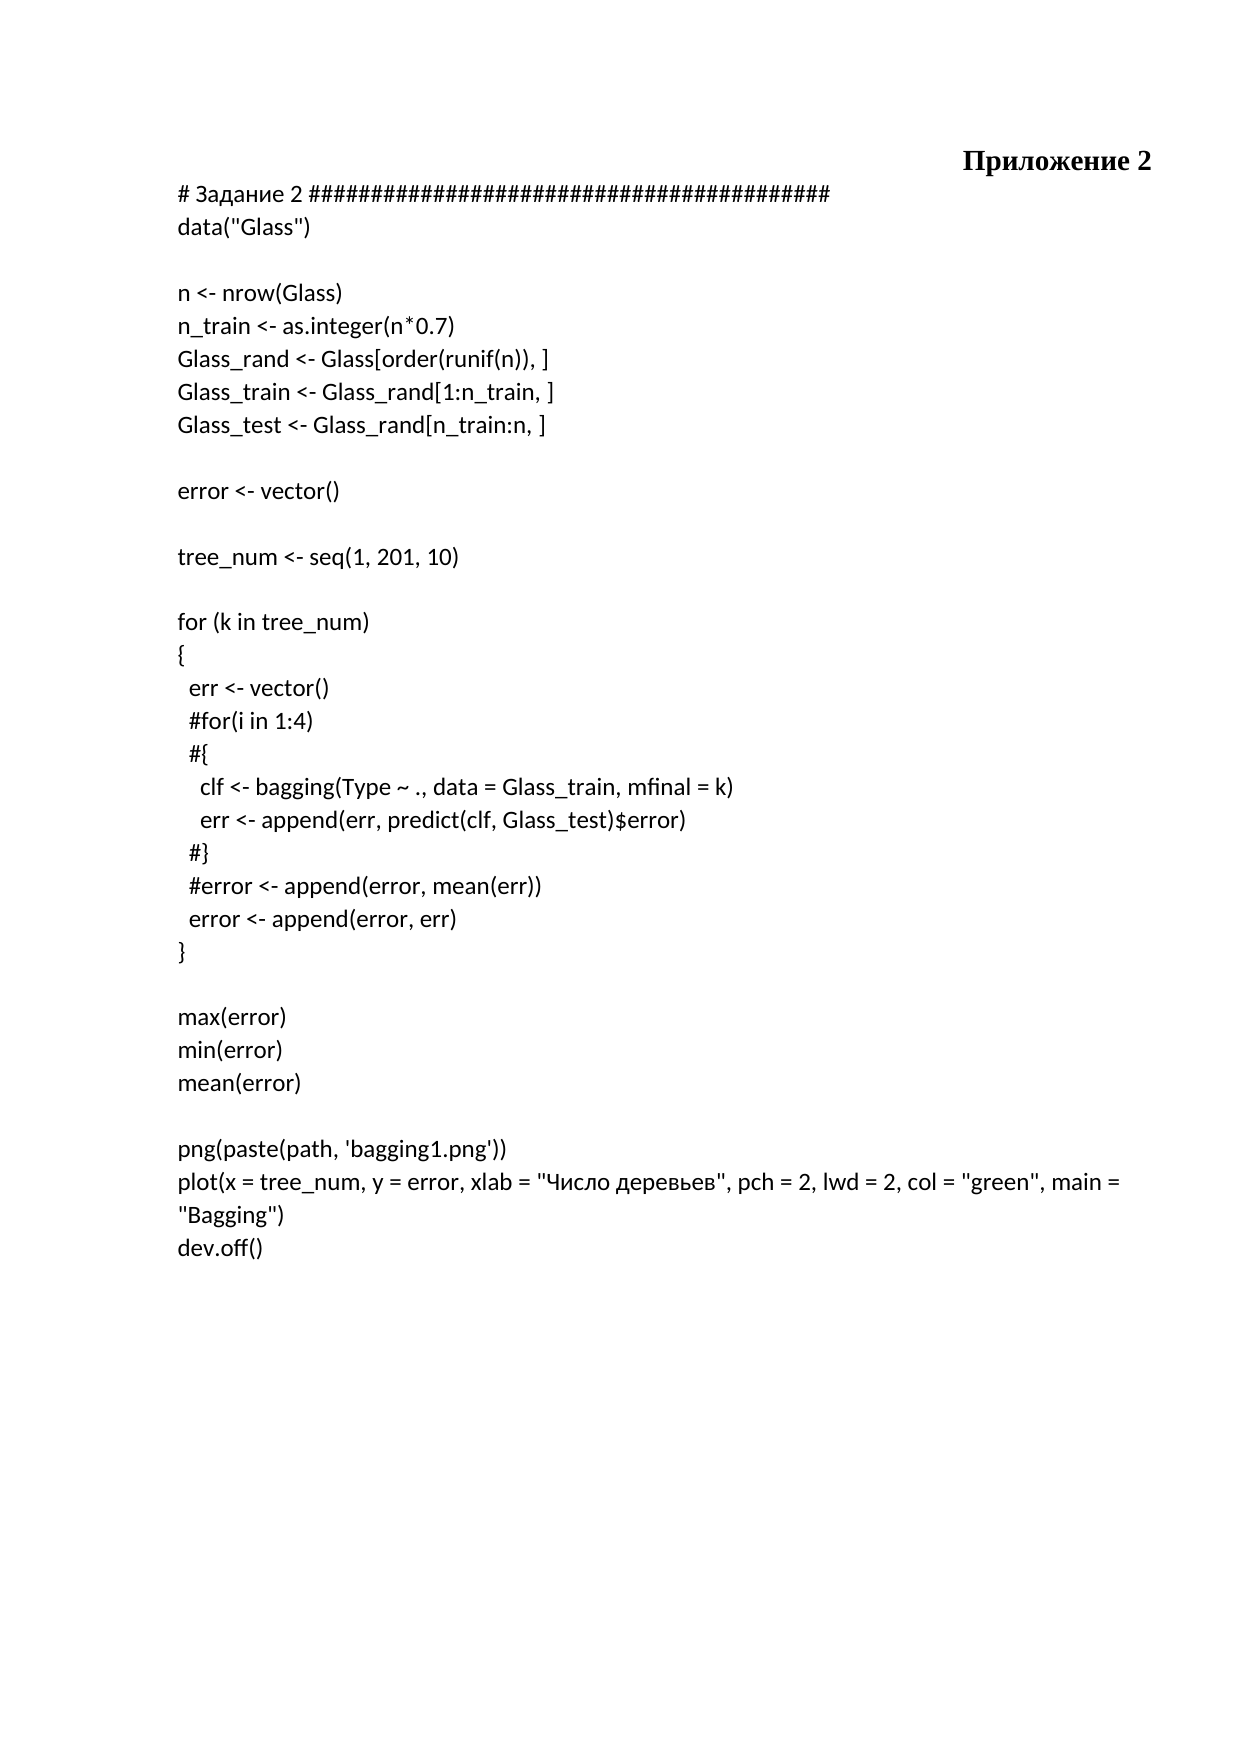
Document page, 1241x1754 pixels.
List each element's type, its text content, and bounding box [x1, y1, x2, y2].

text } [177, 936, 1152, 966]
text { [177, 639, 1152, 670]
text error <- append(error, err) [177, 903, 1152, 933]
text min(error) [177, 1034, 1152, 1065]
subtitle Приложение 2 [177, 143, 1152, 177]
text #for(i in 1:4) [177, 705, 1152, 736]
text #} [177, 837, 1152, 867]
text err <- vector() [177, 672, 1152, 703]
text error <- vector() [177, 475, 1152, 505]
text #error <- append(error, mean(err)) [177, 870, 1152, 900]
text png(paste(path, 'bagging1.png')) [177, 1133, 1152, 1164]
text #{ [177, 738, 1152, 769]
text clf <- bagging(Type ~ ., data = Glass_train, mfinal = k) [177, 771, 1152, 802]
text for (k in tree_num) [177, 607, 1152, 637]
text tree_num <- seq(1, 201, 10) [177, 541, 1152, 571]
text n <- nrow(Glass) [177, 277, 1152, 308]
text # Задание 2 ########################################## [177, 179, 1152, 209]
text max(error) [177, 1002, 1152, 1032]
text plot(x = tree_num, y = error, xlab = "Число деревьев", pch = 2, lwd = 2, col = "green", main = "Bagging") [177, 1166, 1152, 1229]
text Glass_test <- Glass_rand[n_train:n, ] [177, 409, 1152, 439]
text mean(error) [177, 1067, 1152, 1098]
text Glass_rand <- Glass[order(runif(n)), ] [177, 343, 1152, 374]
text Glass_train <- Glass_rand[1:n_train, ] [177, 376, 1152, 407]
text data("Glass") [177, 212, 1152, 242]
text err <- append(err, predict(clf, Glass_test)$error) [177, 804, 1152, 834]
text n_train <- as.integer(n*0.7) [177, 310, 1152, 341]
text dev.off() [177, 1232, 1152, 1262]
